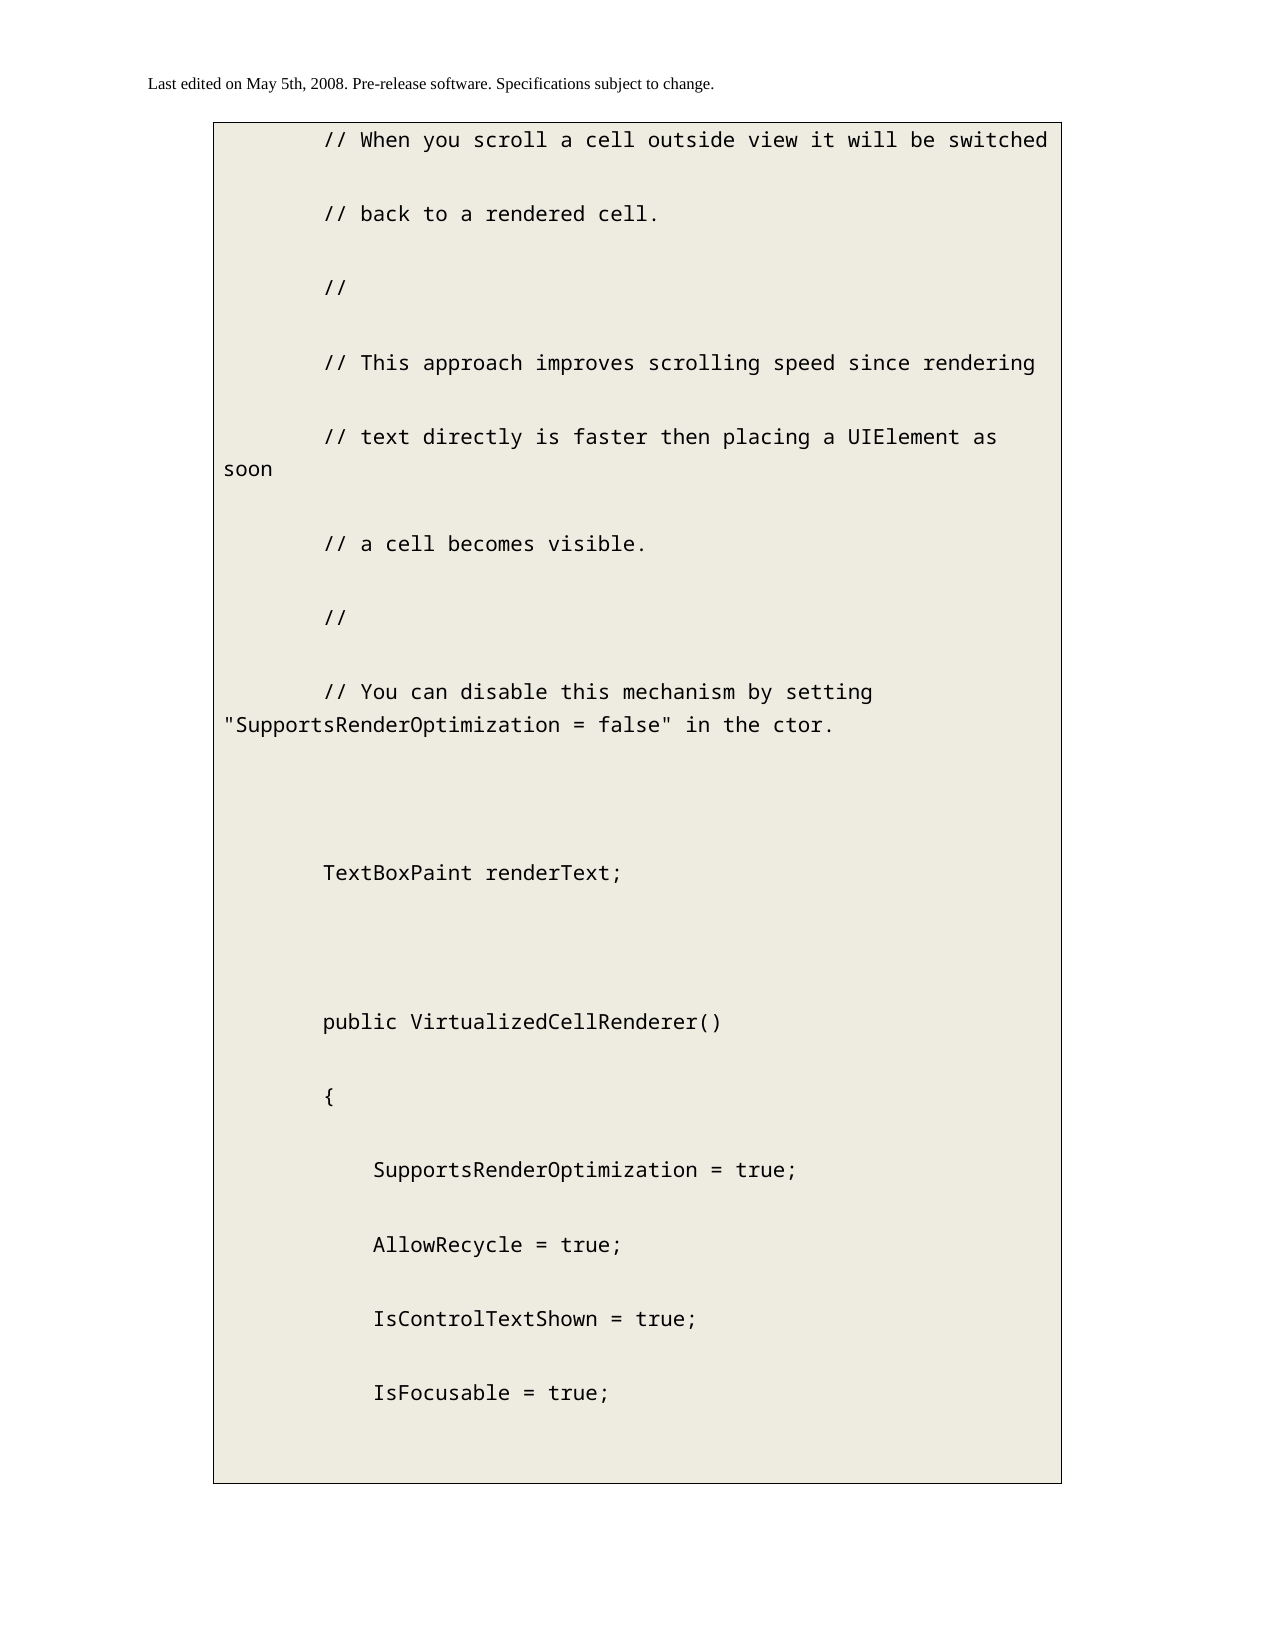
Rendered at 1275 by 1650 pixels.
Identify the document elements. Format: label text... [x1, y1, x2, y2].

text IsControlTextShown = true; [214, 1301, 1061, 1332]
text // This approach improves scrolling speed since rendering [214, 344, 1061, 376]
text TextBoxPaint renderText; [214, 855, 1061, 887]
text // text directly is faster then placing a UIElement as soon [214, 419, 1061, 483]
text public VirtualizedCellRenderer() [214, 1004, 1061, 1035]
text // When you scroll a cell outside view it will be switched [214, 123, 1061, 153]
text // [214, 600, 1061, 631]
text AllowRecycle = true; [214, 1227, 1061, 1258]
text // You can disable this mechanism by setting "SupportsRenderOptimization = false" in the ctor. [214, 674, 1061, 738]
text SupportsRenderOptimization = true; [214, 1152, 1061, 1184]
text // a cell becomes visible. [214, 526, 1061, 557]
text // back to a rendered cell. [214, 196, 1061, 227]
text IsFocusable = true; [214, 1375, 1061, 1407]
text // [214, 270, 1061, 302]
text { [214, 1078, 1061, 1110]
